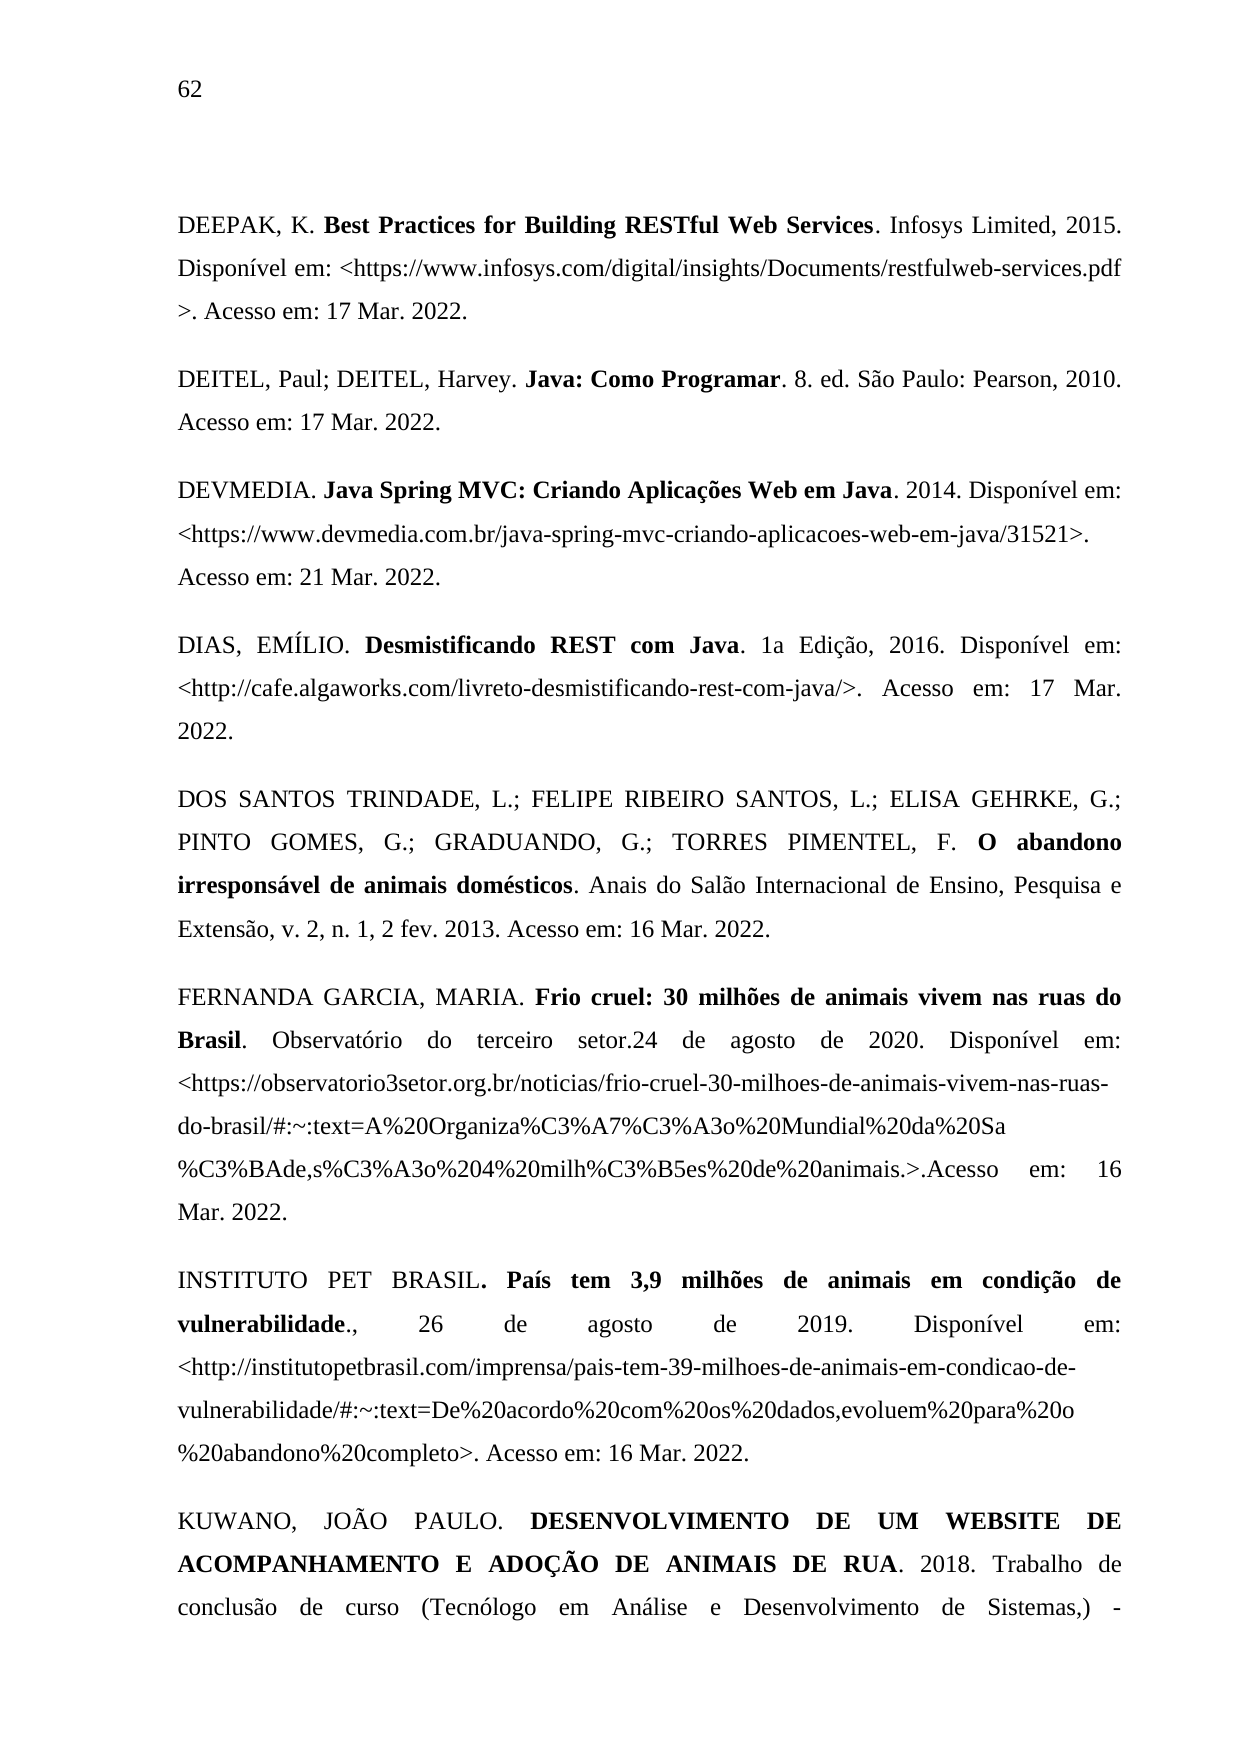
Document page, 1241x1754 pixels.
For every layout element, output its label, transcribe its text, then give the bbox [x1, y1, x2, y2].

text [177, 1506, 1122, 1621]
text FERNANDA GARCIA, MARIA. Frio cruel: 30 milhões de animais vivem nas ruas do Brasil. Observatório do terceiro setor.24 de agosto de 2020. Disponível em: <https://observatorio3setor.org.br/noticias/frio-cruel-30-milhoes-de-animais-vivem-nas-ruas-do-brasil/#:~:text=A%20Organiza%C3%A7%C3%A3o%20Mundial%20da%20Sa%C3%BAde,s%C3%A3o%204%20milh%C3%B5es%20de%20animais.>.Acesso em: 16 Mar. 2022. [177, 982, 1122, 1226]
text DIAS, EMÍLIO. Desmistificando REST com Java. 1a Edição, 2016. Disponível em: <http://cafe.algaworks.com/livreto-desmistificando-rest-com-java/>. Acesso em: 17 Mar. 2022. [177, 630, 1122, 745]
text DEEPAK, K. Best Practices for Building RESTful Web Services. Infosys Limited, 2015. Disponível em: <https://www.infosys.com/digital/insights/Documents/restfulweb-services.pdf >. Acesso em: 17 Mar. 2022. [177, 210, 1122, 325]
text DOS SANTOS TRINDADE, L.; FELIPE RIBEIRO SANTOS, L.; ELISA GEHRKE, G.; PINTO GOMES, G.; GRADUANDO, G.; TORRES PIMENTEL, F. O abandono irresponsável de animais domésticos. Anais do Salão Internacional de Ensino, Pesquisa e Extensão, v. 2, n. 1, 2 fev. 2013. Acesso em: 16 Mar. 2022. [177, 784, 1122, 942]
text DEITEL, Paul; DEITEL, Harvey. Java: Como Programar. 8. ed. São Paulo: Pearson, 2010. Acesso em: 17 Mar. 2022. [177, 364, 1122, 436]
text INSTITUTO PET BRASIL. País tem 3,9 milhões de animais em condição de vulnerabilidade., 26 de agosto de 2019. Disponível em: <http://institutopetbrasil.com/imprensa/pais-tem-39-milhoes-de-animais-em-condicao-de-vulnerabilidade/#:~:text=De%20acordo%20com%20os%20dados,evoluem%20para%20o%20abandono%20completo>. Acesso em: 16 Mar. 2022. [177, 1266, 1122, 1467]
text DEVMEDIA. Java Spring MVC: Criando Aplicações Web em Java. 2014. Disponível em: <https://www.devmedia.com.br/java-spring-mvc-criando-aplicacoes-web-em-java/31521>. Acesso em: 21 Mar. 2022. [177, 476, 1122, 591]
